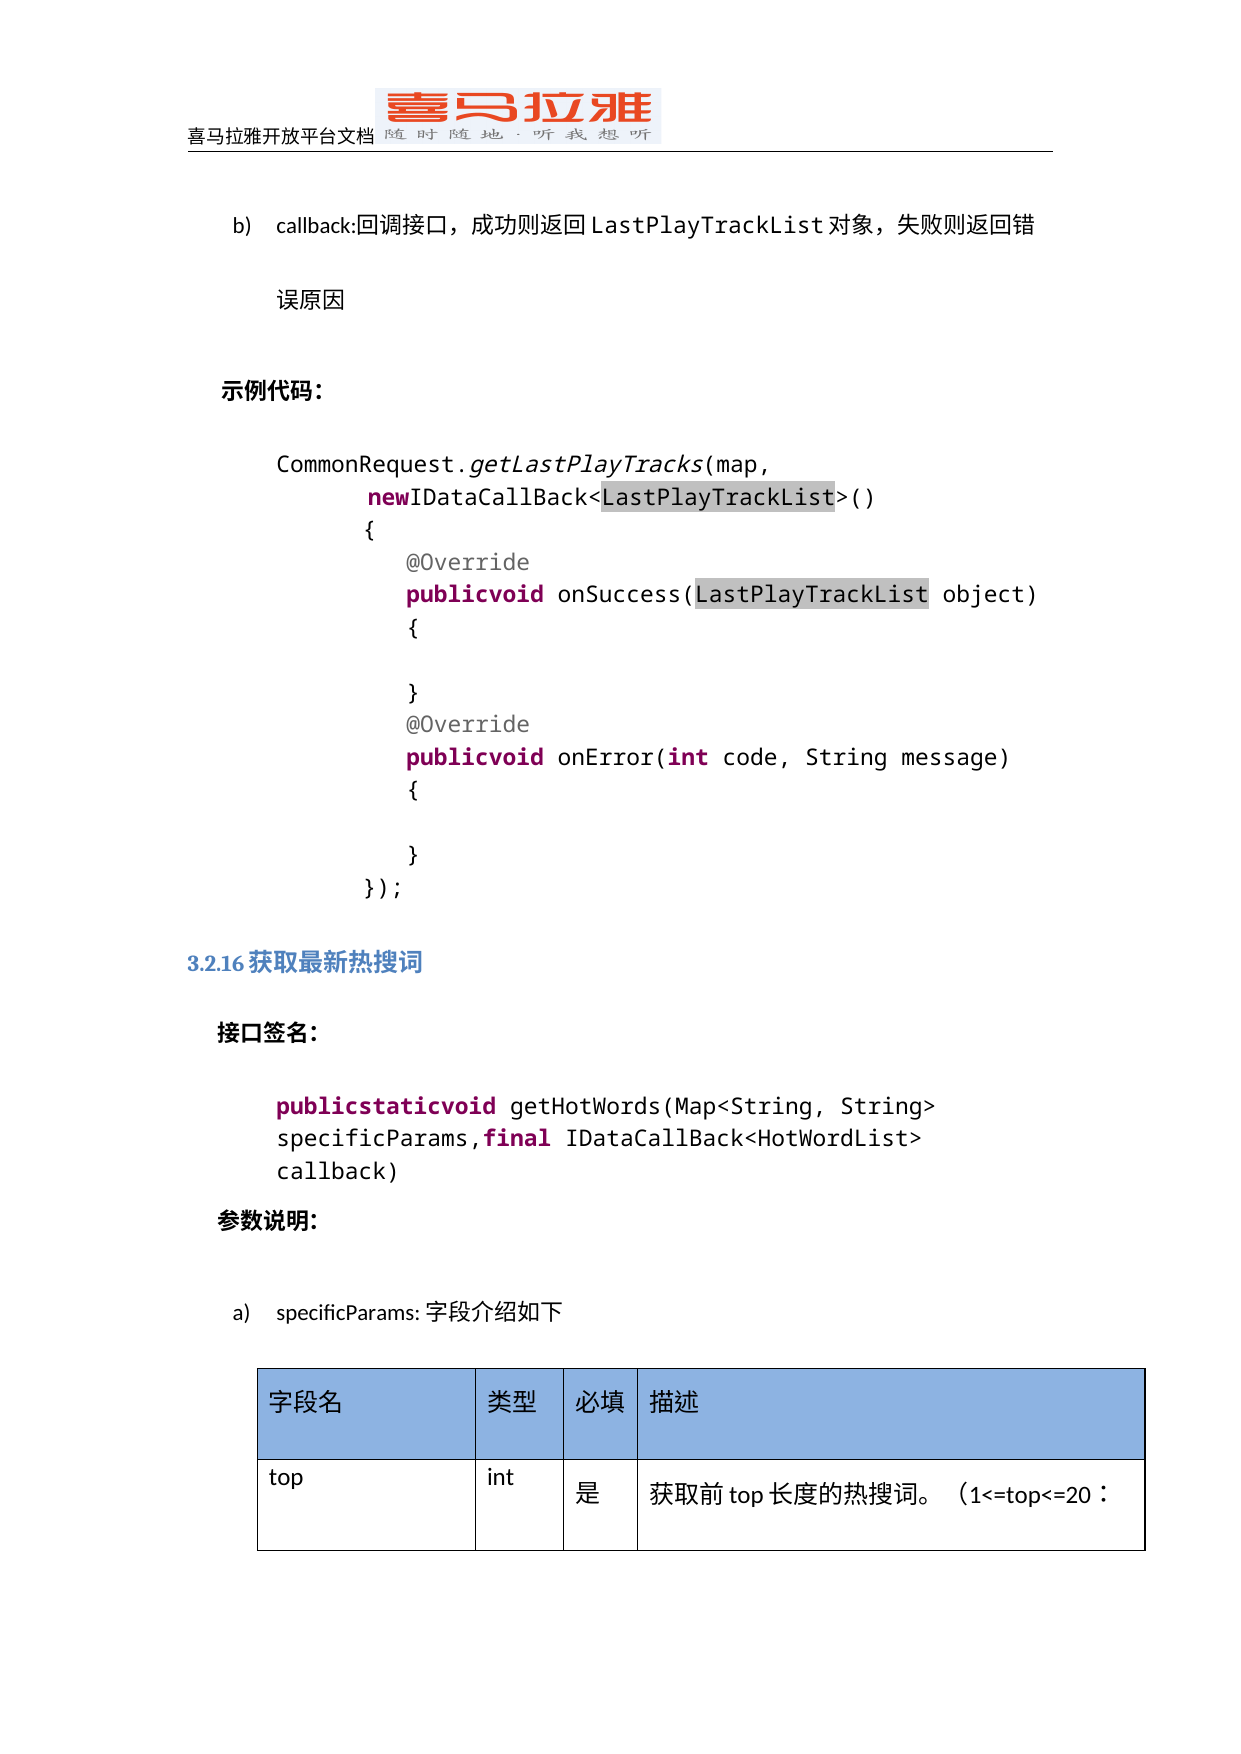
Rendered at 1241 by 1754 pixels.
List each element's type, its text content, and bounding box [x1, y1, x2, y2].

text publicvoid onSuccess(LastPlayTrackList object) [276, 578, 1053, 610]
text }); [276, 870, 1053, 903]
text { [276, 610, 1053, 643]
text 接口签名： [217, 998, 1053, 1063]
table_cell int [476, 1460, 563, 1550]
text } [276, 675, 1053, 708]
table_header 描述 [638, 1369, 1144, 1459]
picture [375, 88, 662, 144]
list callback:回调接口，成功则返回LastPlayTrackList对象，失败则返回错误原因 [232, 191, 1053, 331]
text } [276, 838, 1053, 870]
table_header 类型 [476, 1369, 563, 1459]
text 参数说明： [217, 1187, 1053, 1252]
table_header 必填 [564, 1369, 637, 1459]
table_cell 获取前top长度的热搜词。（1<=top<=20：目前top只支持最多20个） [638, 1460, 1144, 1550]
table_cell top [258, 1460, 475, 1550]
list specificParams: 字段介绍如下 [232, 1277, 1053, 1342]
subtitle 3.2.16获取最新热搜词 [187, 928, 1053, 993]
table_cell 是 [564, 1460, 637, 1550]
text { [276, 513, 1053, 545]
text 示例代码： [187, 357, 1053, 422]
text @Override [276, 545, 1053, 578]
text @Override [276, 708, 1053, 740]
text { [276, 773, 1053, 805]
text publicvoid onError(int code, String message) [276, 740, 1053, 773]
text CommonRequest.getLastPlayTracks(map, newIDataCallBack<LastPlayTrackList>() [276, 448, 1053, 513]
table_header 字段名 [258, 1369, 475, 1459]
text publicstaticvoid getHotWords(Map<String, String> specificParams,final IDataCallBack<HotWordList> callback) [276, 1089, 1053, 1187]
